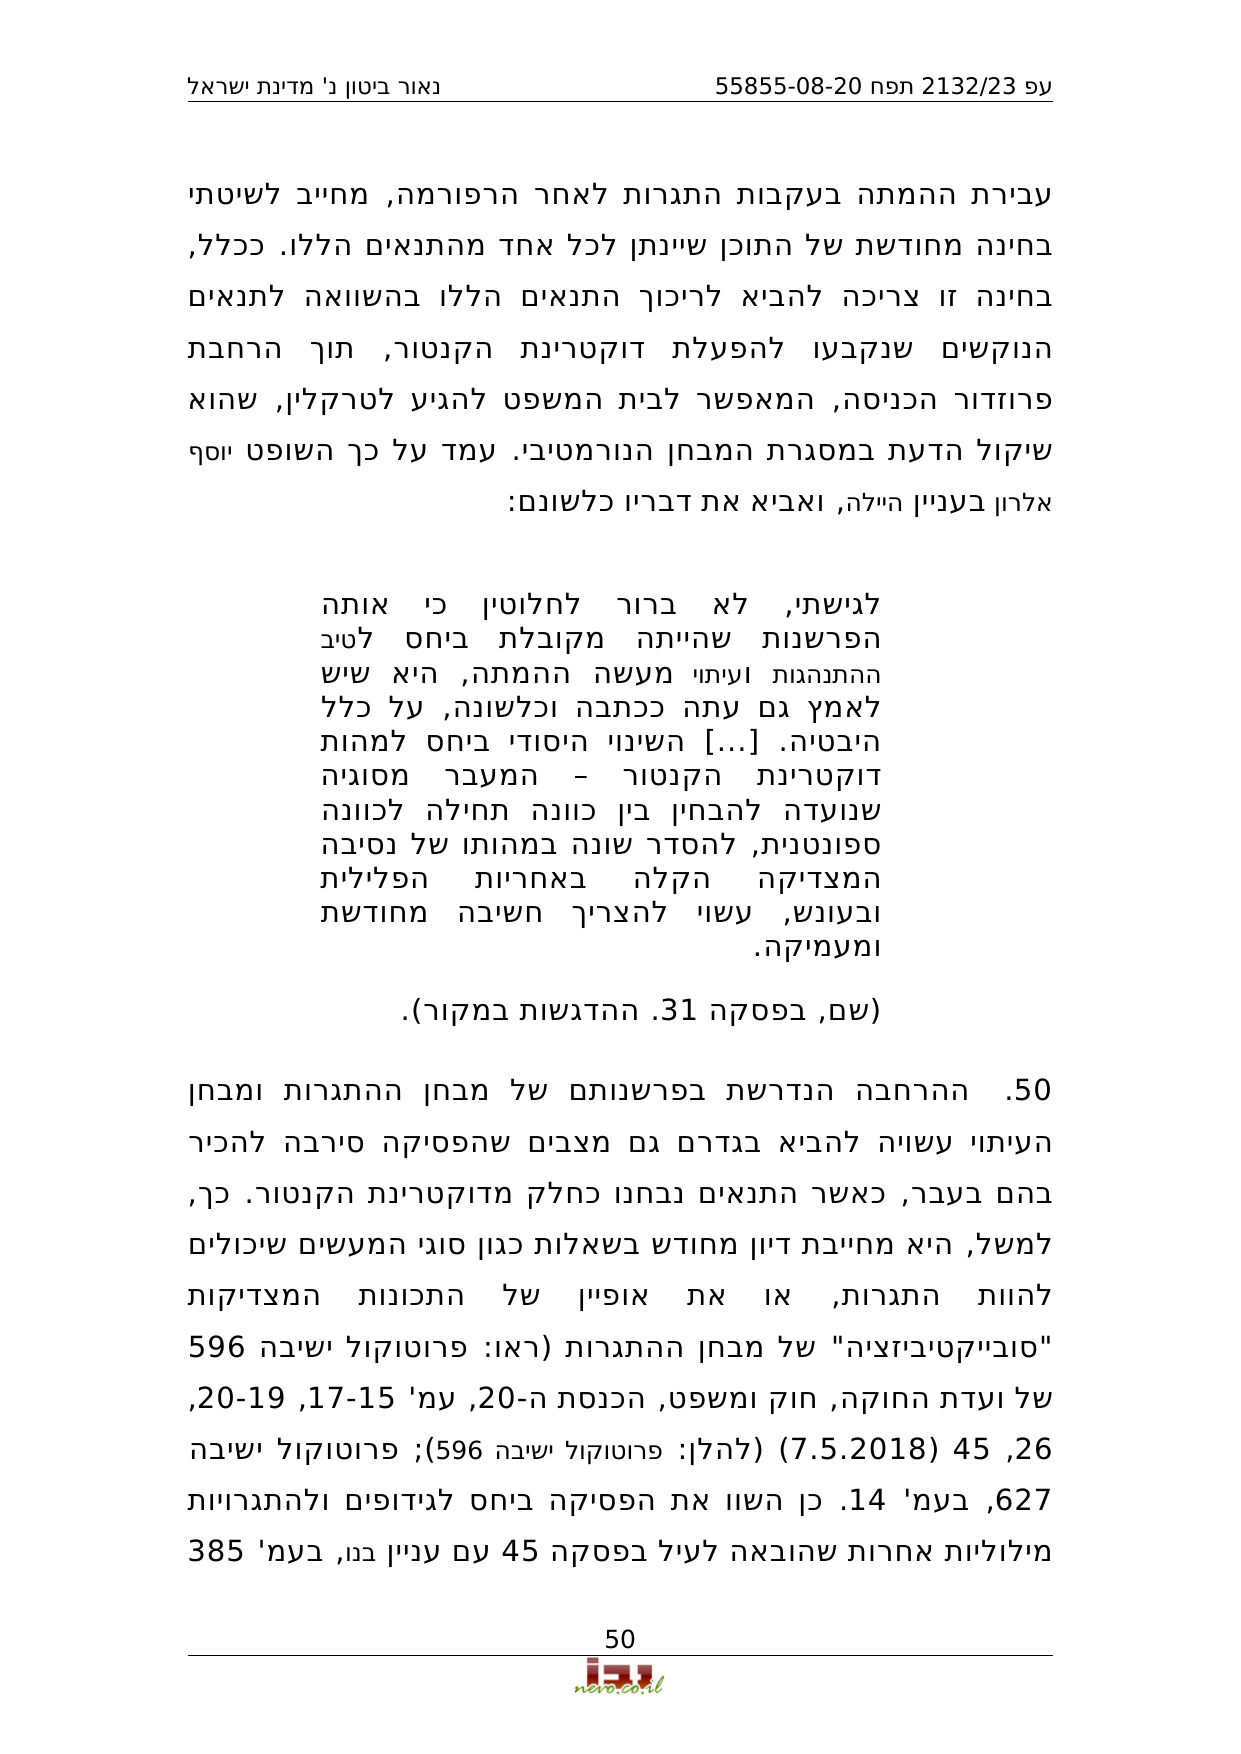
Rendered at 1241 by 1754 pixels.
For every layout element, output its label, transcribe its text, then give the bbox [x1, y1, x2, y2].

picture [574, 1657, 666, 1695]
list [187, 177, 1053, 519]
text (שם, בפסקה 31. ההדגשות במקור). [320, 992, 881, 1027]
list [187, 1074, 1053, 1569]
text לגישתי, לא ברור לחלוטין כי אותה הפרשנות שהייתה מקובלת ביחס לטיב ההתנהגות ועיתוי מעשה ההמתה, היא שיש לאמץ גם עתה ככתבה וכלשונה, על כלל היבטיה. [...] השינוי היסודי ביחס למהות דוקטרינת הקנטור – המעבר מסוגיה שנועדה להבחין בין כוונה תחילה לכוונה ספונטנית, להסדר שונה במהותו של נסיבה המצדיקה הקלה באחריות הפלילית ובעונש, עשוי להצריך חשיבה מחודשת ומעמיקה. [320, 587, 881, 964]
